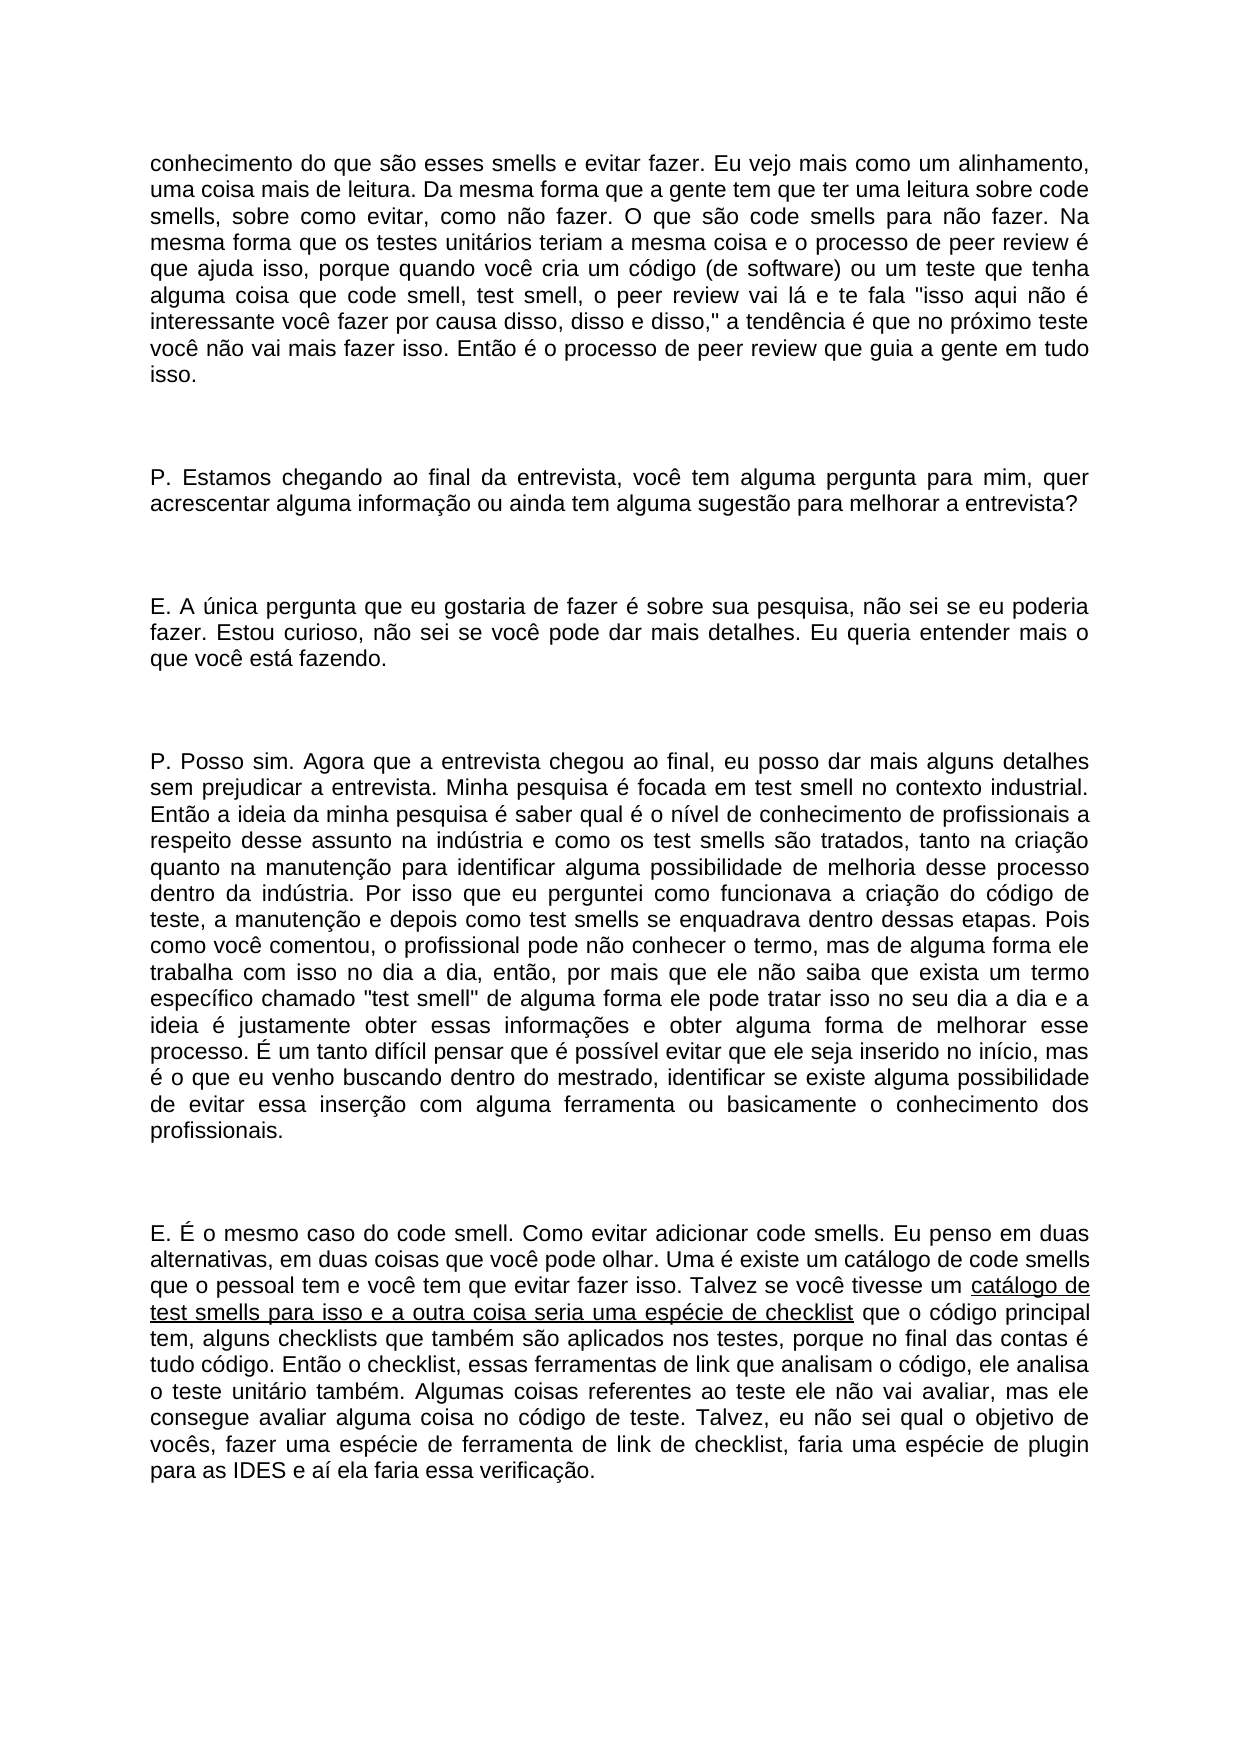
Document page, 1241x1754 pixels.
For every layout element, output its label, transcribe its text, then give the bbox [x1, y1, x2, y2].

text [150, 150, 1090, 387]
text P. Estamos chegando ao final da entrevista, você tem alguma pergunta para mim, quer acrescentar alguma informação ou ainda tem alguma sugestão para melhorar a entrevista? [150, 463, 1090, 516]
text P. Posso sim. Agora que a entrevista chegou ao final, eu posso dar mais alguns detalhes sem prejudicar a entrevista. Minha pesquisa é focada em test smell no contexto industrial. Então a ideia da minha pesquisa é saber qual é o nível de conhecimento de profissionais a respeito desse assunto na indústria e como os test smells são tratados, tanto na criação quanto na manutenção para identificar alguma possibilidade de melhoria desse processo dentro da indústria. Por isso que eu perguntei como funcionava a criação do código de teste, a manutenção e depois como test smells se enquadrava dentro dessas etapas. Pois como você comentou, o profissional pode não conhecer o termo, mas de alguma forma ele trabalha com isso no dia a dia, então, por mais que ele não saiba que exista um termo específico chamado "test smell" de alguma forma ele pode tratar isso no seu dia a dia e a ideia é justamente obter essas informações e obter alguma forma de melhorar esse processo. É um tanto difícil pensar que é possível evitar que ele seja inserido no início, mas é o que eu venho buscando dentro do mestrado, identificar se existe alguma possibilidade de evitar essa inserção com alguma ferramenta ou basicamente o conhecimento dos profissionais. [150, 748, 1090, 1143]
text E. É o mesmo caso do code smell. Como evitar adicionar code smells. Eu penso em duas alternativas, em duas coisas que você pode olhar. Uma é existe um catálogo de code smells que o pessoal tem e você tem que evitar fazer isso. Talvez se você tivesse um catálogo de test smells para isso e a outra coisa seria uma espécie de checklist que o código principal tem, alguns checklists que também são aplicados nos testes, porque no final das contas é tudo código. Então o checklist, essas ferramentas de link que analisam o código, ele analisa o teste unitário também. Algumas coisas referentes ao teste ele não vai avaliar, mas ele consegue avaliar alguma coisa no código de teste. Talvez, eu não sei qual o objetivo de vocês, fazer uma espécie de ferramenta de link de checklist, faria uma espécie de plugin para as IDES e aí ela faria essa verificação. [150, 1220, 1090, 1483]
text E. A única pergunta que eu gostaria de fazer é sobre sua pesquisa, não sei se eu poderia fazer. Estou curioso, não sei se você pode dar mais detalhes. Eu queria entender mais o que você está fazendo. [150, 593, 1090, 672]
